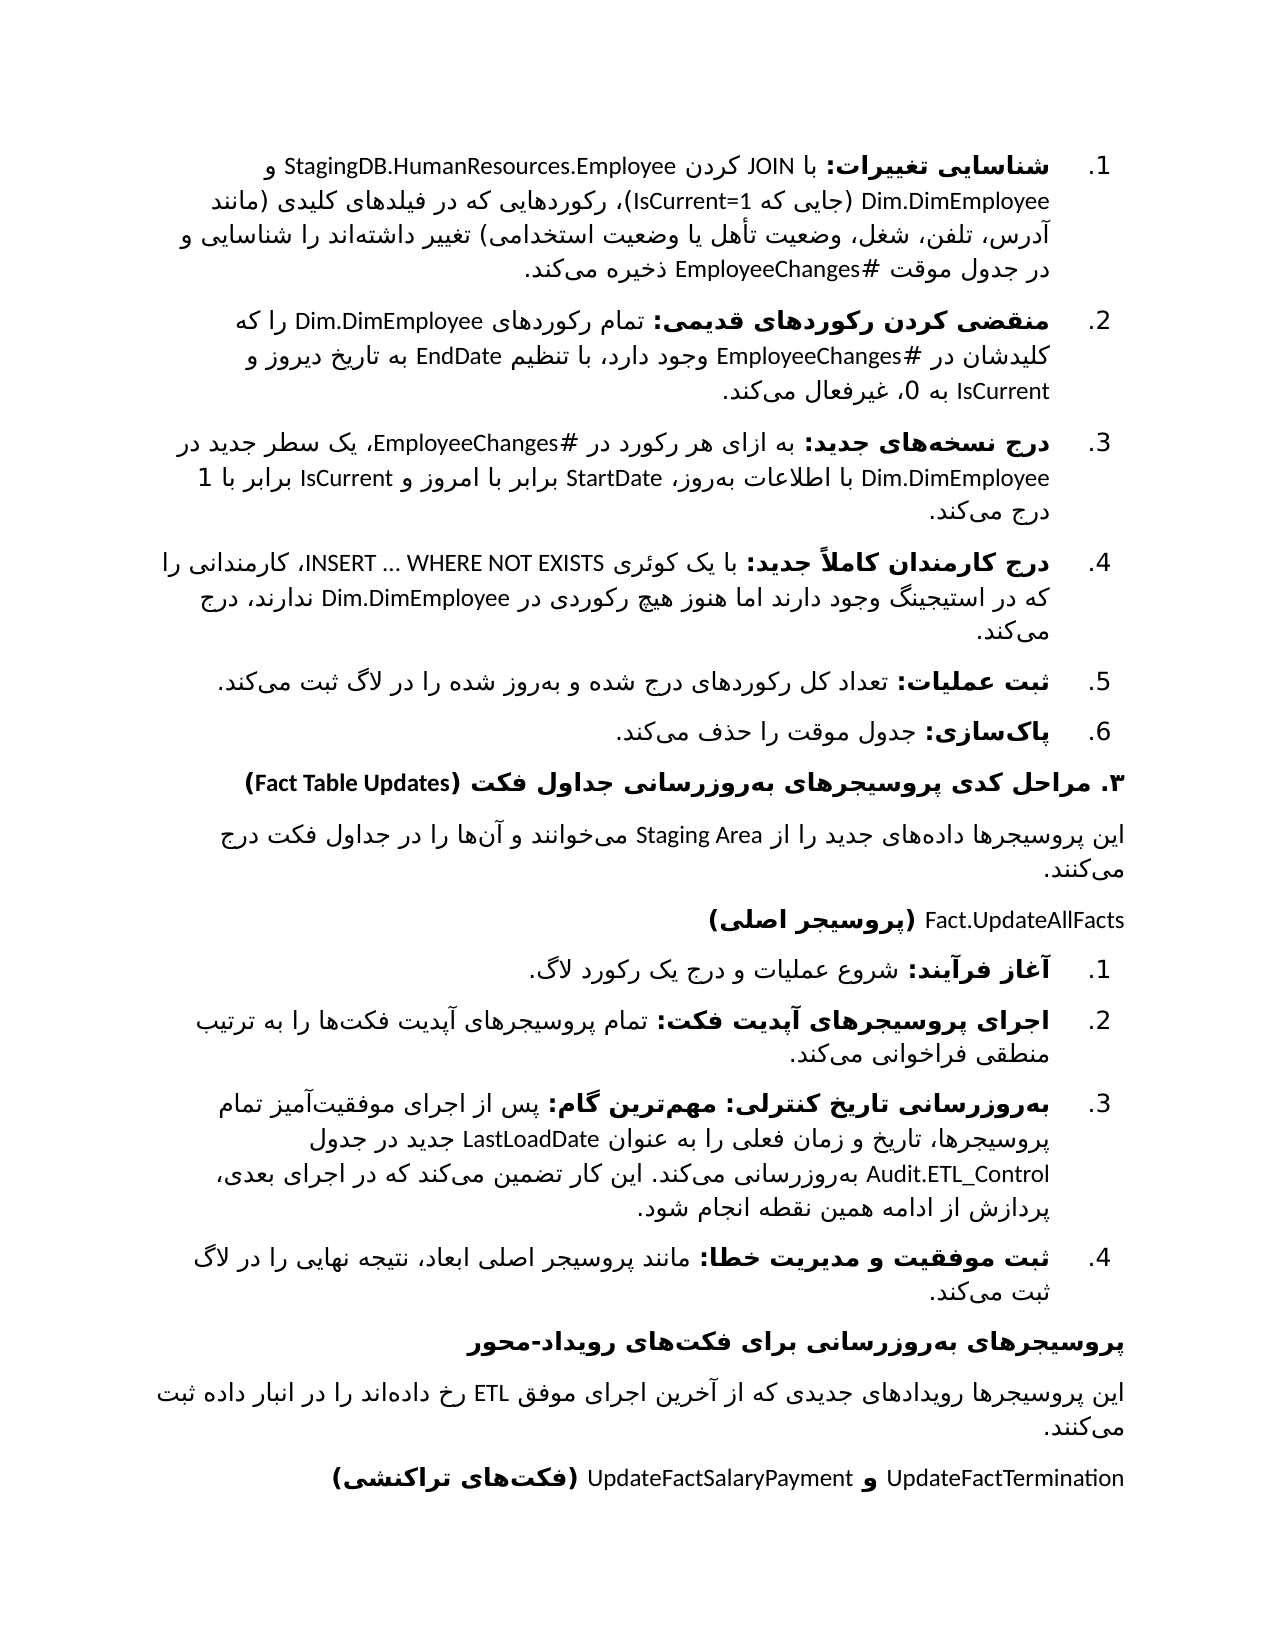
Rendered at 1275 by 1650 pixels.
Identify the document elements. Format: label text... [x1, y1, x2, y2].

list درج کارمندان کاملاً جدید: با یک کوئری INSERT ... WHERE NOT EXISTS، کارمندانی را که در استیجینگ وجود دارند اما هنوز هیچ رکوردی در Dim.DimEmployee ندارند، درج می‌کند. [150, 547, 1087, 646]
text این پروسیجرها داده‌های جدید را از Staging Area می‌خوانند و آن‌ها را در جداول فکت درج می‌کنند. [150, 819, 1125, 883]
list منقضی کردن رکوردهای قدیمی: تمام رکوردهای Dim.DimEmployee را که کلیدشان در #EmployeeChanges وجود دارد، با تنظیم EndDate به تاریخ دیروز و IsCurrent به 0، غیرفعال می‌کند. [150, 305, 1087, 406]
text پروسیجرهای به‌روزرسانی برای فکت‌های رویداد-محور [150, 1327, 1125, 1356]
text Fact.UpdateAllFacts (پروسیجر اصلی) [150, 904, 1125, 934]
list اجرای پروسیجرهای آپدیت فکت: تمام پروسیجرهای آپدیت فکت‌ها را به ترتیب منطقی فراخوانی می‌کند. [150, 1006, 1087, 1068]
list شناسایی تغییرات: با JOIN کردن StagingDB.HumanResources.Employee و Dim.DimEmployee (جایی که IsCurrent=1)، رکوردهایی که در فیلدهای کلیدی (مانند آدرس، تلفن، شغل، وضعیت تأهل یا وضعیت استخدامی) تغییر داشته‌اند را شناسایی و در جدول موقت #EmployeeChanges ذخیره می‌کند. [150, 150, 1087, 284]
list آغاز فرآیند: شروع عملیات و درج یک رکورد لاگ. [150, 956, 1087, 985]
text ۳. مراحل کدی پروسیجرهای به‌روزرسانی جداول فکت (Fact Table Updates) [150, 767, 1125, 798]
list درج نسخه‌های جدید: به ازای هر رکورد در #EmployeeChanges، یک سطر جدید در Dim.DimEmployee با اطلاعات به‌روز، StartDate برابر با امروز و IsCurrent برابر با 1 درج می‌کند. [150, 427, 1087, 526]
text UpdateFactTermination و UpdateFactSalaryPayment (فکت‌های تراکنشی) [150, 1462, 1125, 1493]
list پاک‌سازی: جدول موقت را حذف می‌کند. [150, 717, 1087, 746]
list ثبت موفقیت و مدیریت خطا: مانند پروسیجر اصلی ابعاد، نتیجه نهایی را در لاگ ثبت می‌کند. [150, 1243, 1087, 1306]
text این پروسیجرها رویدادهای جدیدی که از آخرین اجرای موفق ETL رخ داده‌اند را در انبار داده ثبت می‌کنند. [150, 1377, 1125, 1441]
list به‌روزرسانی تاریخ کنترلی: مهم‌ترین گام: پس از اجرای موفقیت‌آمیز تمام پروسیجرها، تاریخ و زمان فعلی را به عنوان LastLoadDate جدید در جدول Audit.ETL_Control به‌روزرسانی می‌کند. این کار تضمین می‌کند که در اجرای بعدی، پردازش از ادامه همین نقطه انجام شود. [150, 1089, 1087, 1222]
list ثبت عملیات: تعداد کل رکوردهای درج شده و به‌روز شده را در لاگ ثبت می‌کند. [150, 667, 1087, 696]
